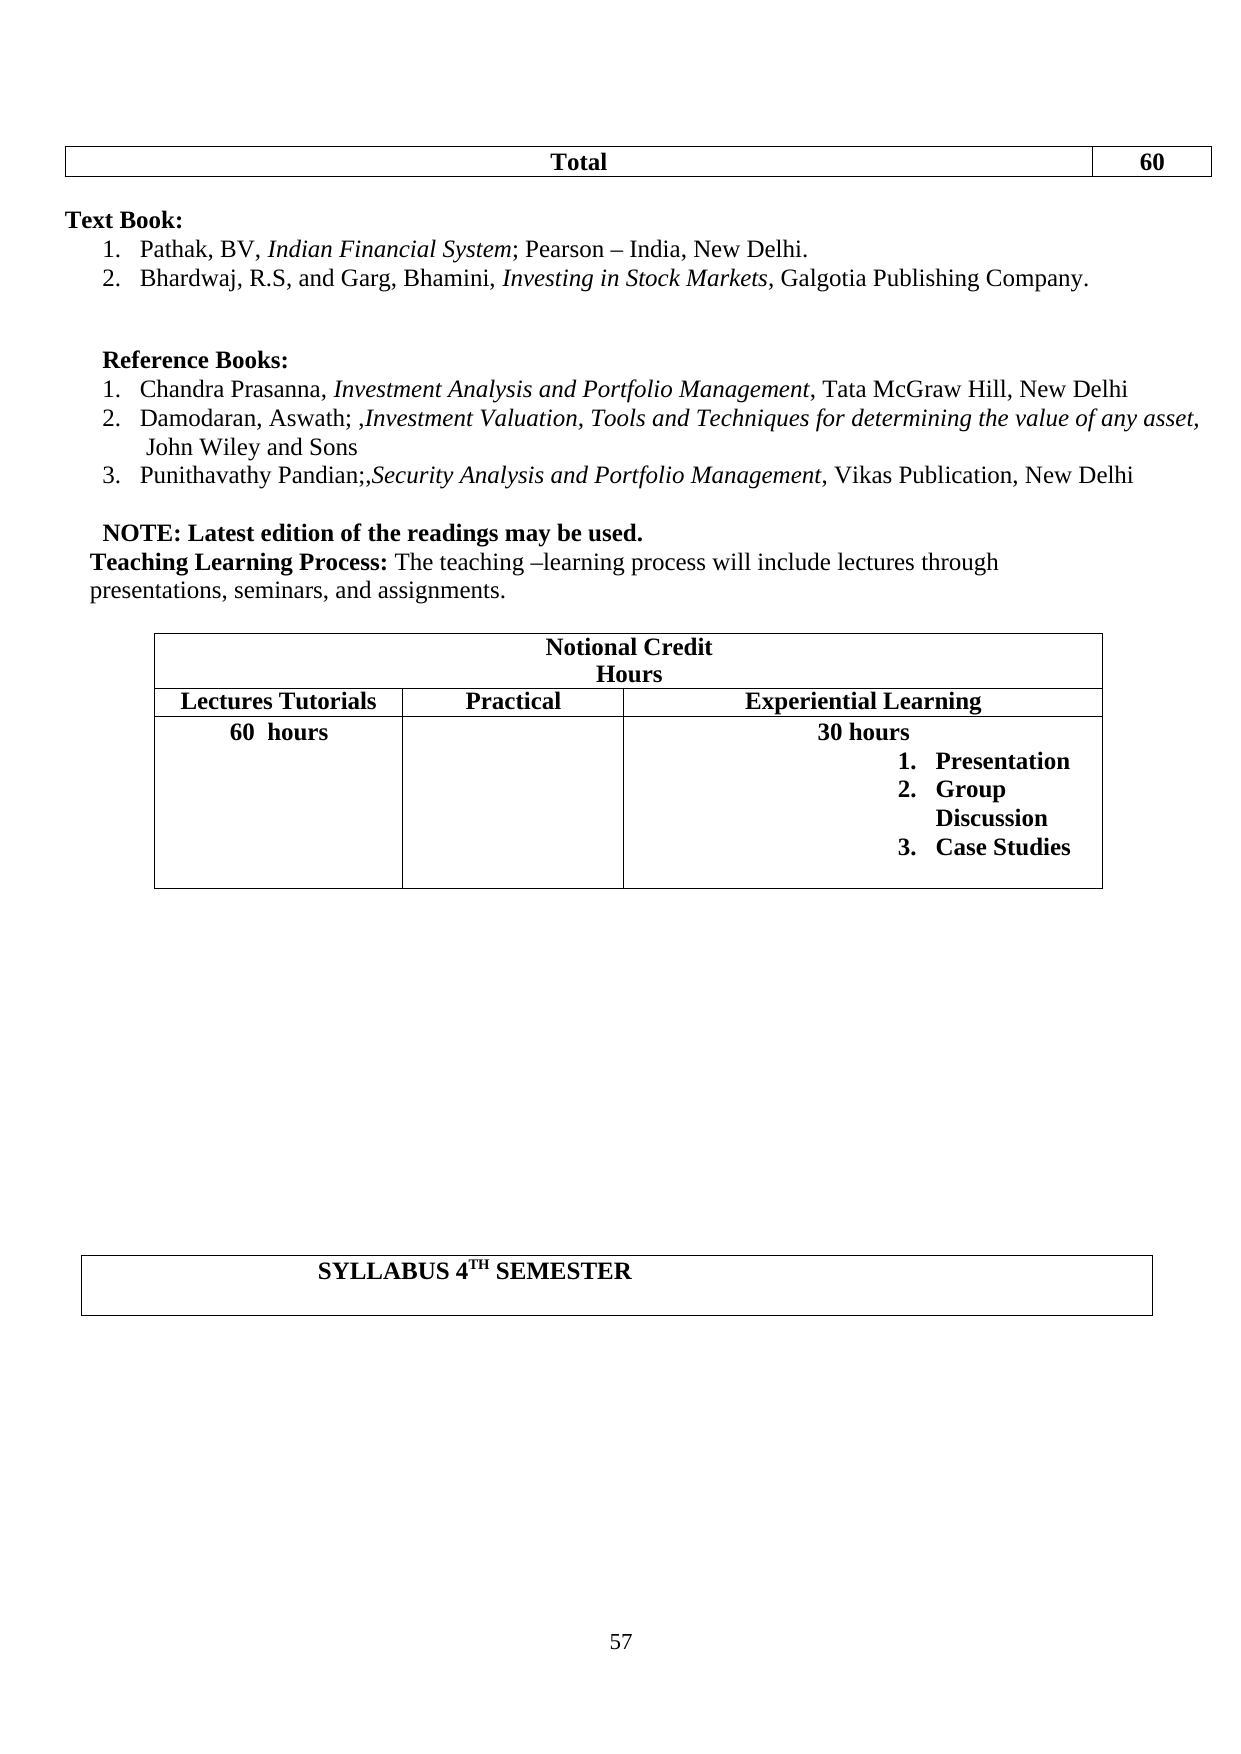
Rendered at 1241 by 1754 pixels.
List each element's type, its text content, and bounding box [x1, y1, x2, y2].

list Bhardwaj, R.S, and Garg, Bhamini, Investing in Stock Markets, Galgotia Publishing Company. [102, 263, 1211, 292]
text Reference Books: [64, 346, 1211, 374]
table_cell Total [66, 147, 1092, 176]
table_cell 60 hours [155, 717, 402, 887]
text John Wiley and Sons [139, 432, 1211, 461]
list Punithavathy Pandian;,Security Analysis and Portfolio Management, Vikas Publication, New Delhi [102, 461, 1211, 489]
table_cell 30 hours Presentation Group Discussion Case Studies [624, 717, 1102, 887]
table_cell Lectures Tutorials [155, 689, 402, 716]
text presentations, seminars, and assignments. [89, 576, 1211, 604]
text Text Book: [64, 205, 1211, 234]
list Damodaran, Aswath; ,Investment Valuation, Tools and Techniques for determining the value of any asset, [102, 403, 1211, 432]
list NOTE: Latest edition of the readings may be used. [102, 518, 1211, 547]
list Chandra Prasanna, Investment Analysis and Portfolio Management, Tata McGraw Hill, New Delhi [102, 374, 1211, 403]
table_header SYLLABUS 4TH SEMESTER [82, 1256, 1152, 1315]
table_cell Experiential Learning [624, 689, 1102, 716]
table_header Notional Credit Hours [155, 634, 1102, 687]
text Teaching Learning Process: The teaching –learning process will include lectures through [89, 547, 1211, 576]
table_cell [403, 717, 623, 887]
table_cell Practical [403, 689, 623, 716]
table_cell 60 [1093, 147, 1211, 176]
list Pathak, BV, Indian Financial System; Pearson – India, New Delhi. [102, 234, 1211, 263]
